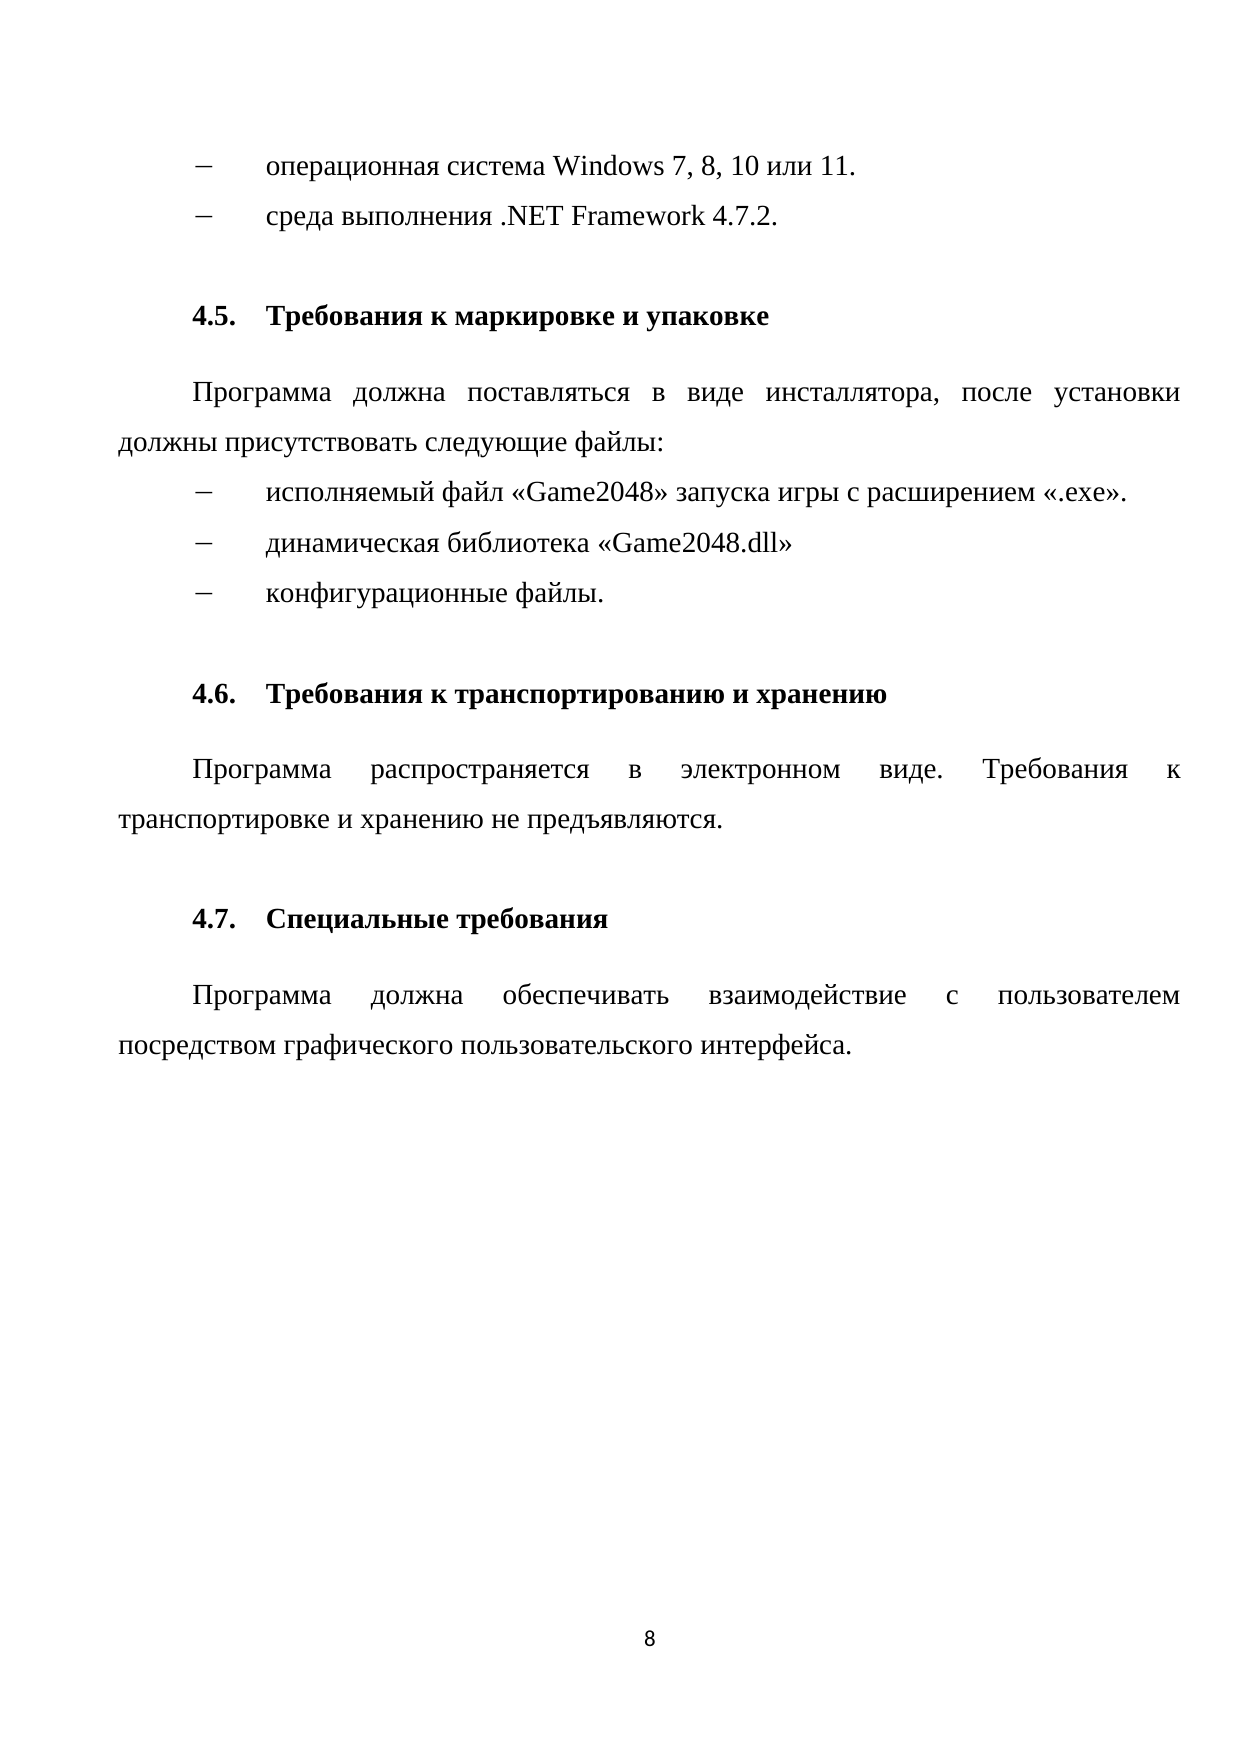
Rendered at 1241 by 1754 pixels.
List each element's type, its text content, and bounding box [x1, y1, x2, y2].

text Программа должна обеспечивать взаимодействие с пользователем посредством графического пользовательского интерфейса. [118, 977, 1181, 1061]
list динамическая библиотека «Game2048.dll» [118, 525, 1181, 558]
list операционная система Windows 7, 8, 10 или 11. [118, 148, 1181, 181]
list среда выполнения .NET Framework 4.7.2. [118, 198, 1181, 232]
list Требования к маркировке и упаковке [118, 298, 1181, 332]
list исполняемый файл «Game2048» запуска игры с расширением «.exe». [118, 474, 1181, 508]
list Требования к транспортированию и хранению [118, 676, 1181, 709]
text Программа должна поставляться в виде инсталлятора, после установки должны присутствовать следующие файлы: [118, 374, 1181, 458]
list конфигурационные файлы. [118, 575, 1181, 609]
list Специальные требования [118, 902, 1181, 935]
text Программа распространяется в электронном виде. Требования к транспортировке и хранению не предъявляются. [118, 751, 1181, 835]
